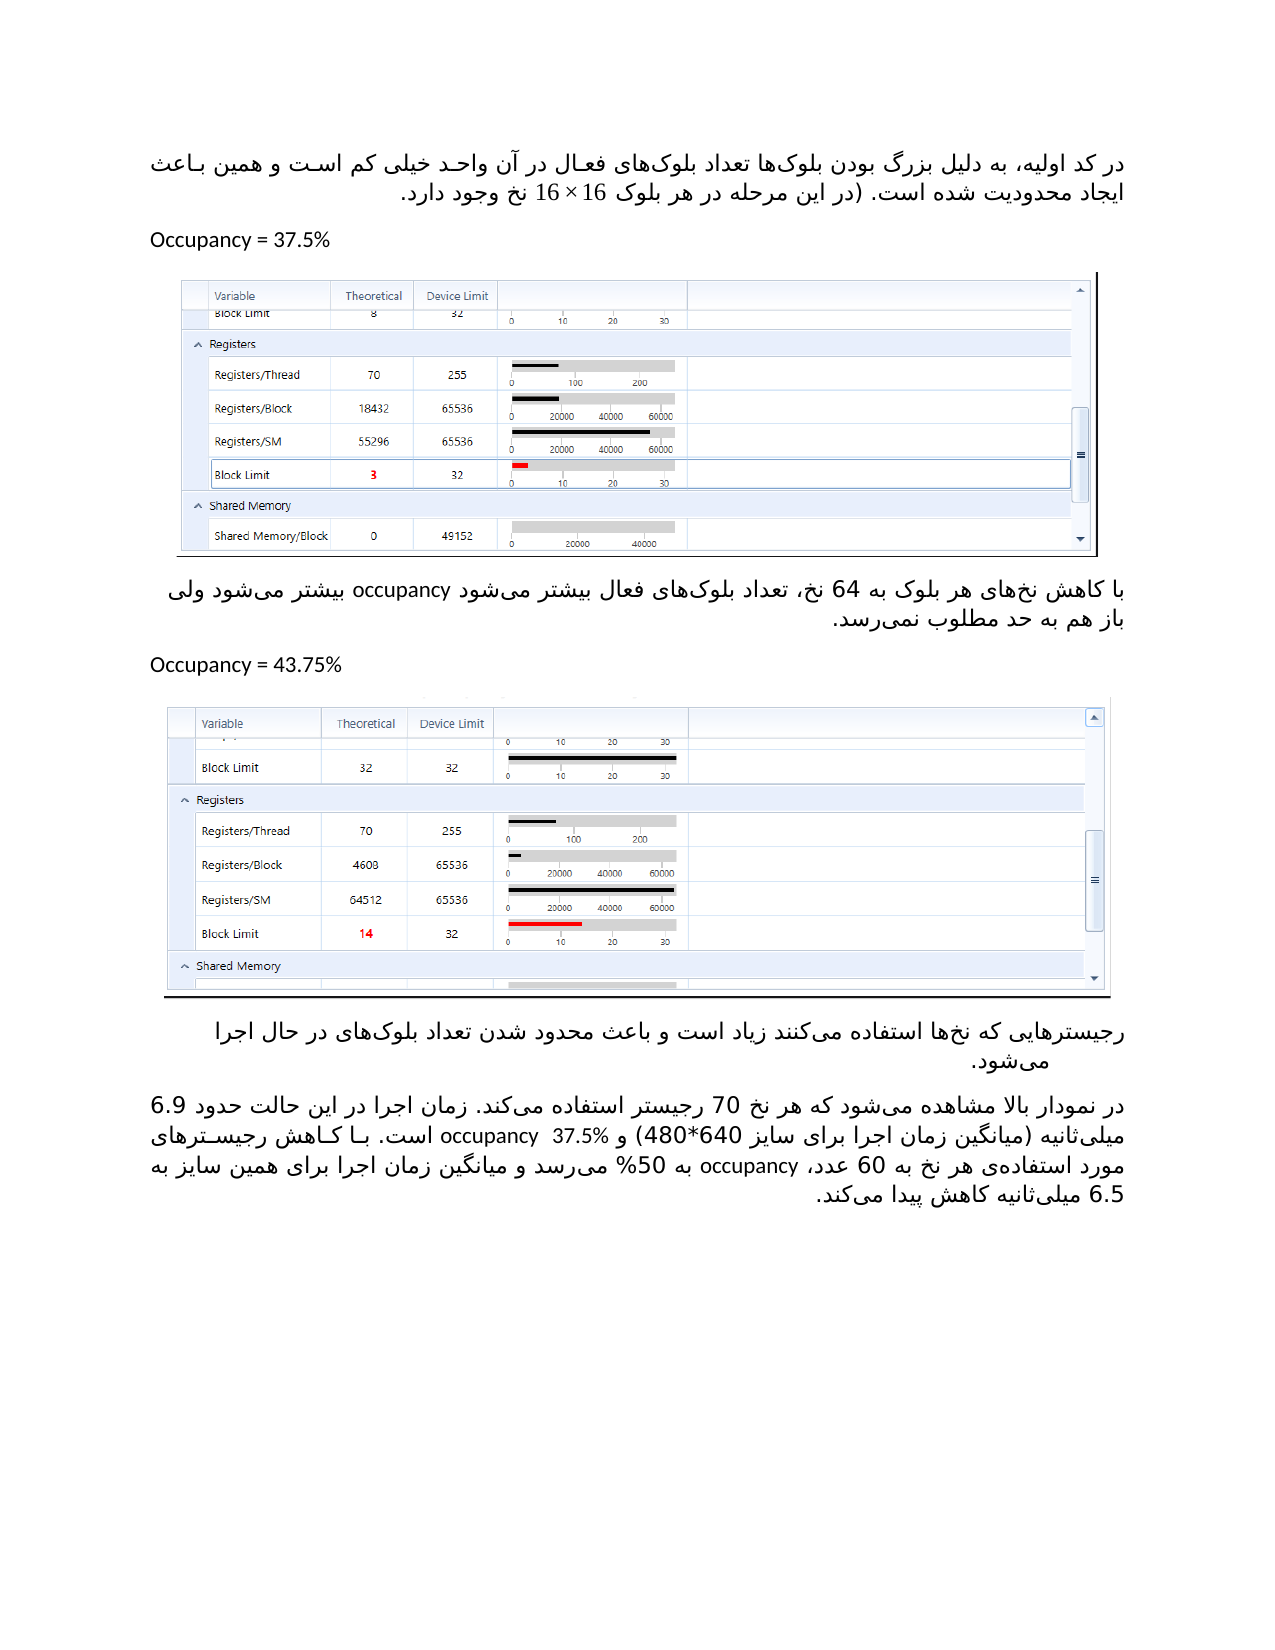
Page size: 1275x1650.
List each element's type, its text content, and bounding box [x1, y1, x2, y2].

picture [176, 272, 1099, 557]
text با کاهش نخ‌های هر بلوک به 64 نخ، تعداد بلوک‌های فعال بیشتر می‌شود occupancy بیشتر می‌شود ولی باز هم به حد مطلوب نمی‌رسد. [150, 575, 1125, 632]
text در نمودار بالا مشاهده می‌شود که هر نخ 70 رجیستر استفاده می‌کند. زمان اجرا در این حالت حدود 6.9 میلی‌ثانیه (میانگین زمان اجرا برای سایز 640*480) و occupancy 37.5% است. با کاهش رجیسترهای مورد استفاده‌ی هر نخ به 60 عدد، occupancy به 50% می‌رسد و میانگین زمان اجرا برای همین سایز به 6.5 میلی‌ثانیه کاهش پیدا می‌کند. [150, 1093, 1125, 1208]
text در کد اولیه، به دلیل بزرگ بودن بلوک‌ها تعداد بلوک‌های فعال در آن واحد خیلی کم است و همین باعث ایجاد محدودیت شده است. (در این مرحله در هر بلوک نخ وجود دارد. [150, 150, 1125, 206]
picture [164, 697, 1111, 1000]
text Occupancy = 37.5% [150, 225, 1125, 253]
text Occupancy = 43.75% [150, 650, 1125, 678]
text رجیسترهایی که نخ‌ها استفاده می‌کنند زیاد است و باعث محدود شدن تعداد بلوک‌های در حال اجرا می‌شود. [150, 1018, 1125, 1074]
